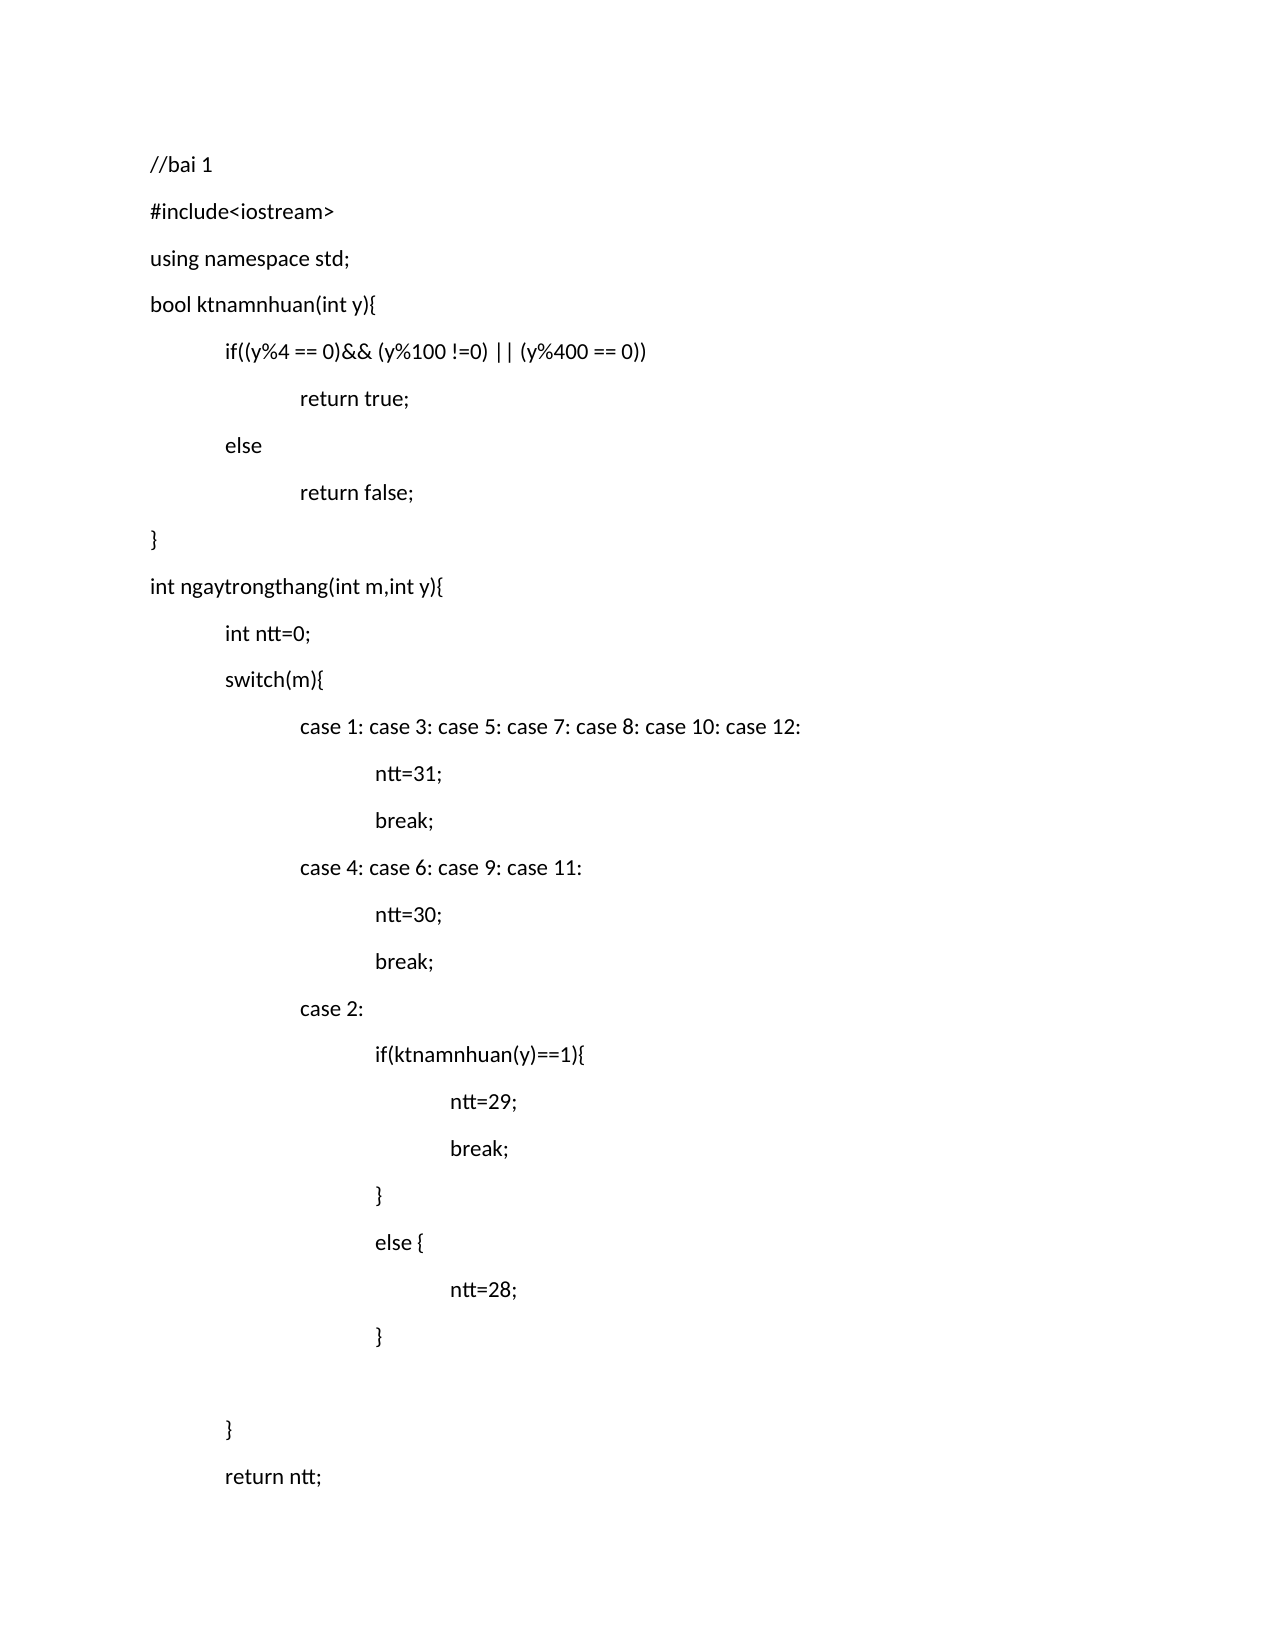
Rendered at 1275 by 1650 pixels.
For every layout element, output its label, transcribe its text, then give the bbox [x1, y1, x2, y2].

text } [150, 525, 1125, 553]
text ntt=31; [150, 759, 1125, 787]
text break; [150, 947, 1125, 975]
text break; [150, 806, 1125, 834]
text ntt=29; [150, 1087, 1125, 1116]
text else { [150, 1228, 1125, 1256]
text bool ktnamnhuan(int y){ [150, 291, 1125, 319]
text } [150, 1181, 1125, 1209]
text case 2: [150, 994, 1125, 1022]
text if((y%4 == 0)&& (y%100 !=0) || (y%400 == 0)) [150, 337, 1125, 366]
text else [150, 431, 1125, 459]
text break; [150, 1134, 1125, 1162]
text return false; [150, 478, 1125, 506]
text using namespace std; [150, 244, 1125, 272]
text case 4: case 6: case 9: case 11: [150, 853, 1125, 881]
text int ngaytrongthang(int m,int y){ [150, 572, 1125, 600]
text #include<iostream> [150, 197, 1125, 225]
text //bai 1 [150, 150, 1125, 178]
text return true; [150, 384, 1125, 412]
text if(ktnamnhuan(y)==1){ [150, 1041, 1125, 1069]
text ntt=28; [150, 1275, 1125, 1303]
text ntt=30; [150, 900, 1125, 928]
text } [150, 1322, 1125, 1350]
text int ntt=0; [150, 619, 1125, 647]
text } [150, 1416, 1125, 1444]
text case 1: case 3: case 5: case 7: case 8: case 10: case 12: [150, 712, 1125, 741]
text switch(m){ [150, 666, 1125, 694]
text return ntt; [150, 1462, 1125, 1491]
